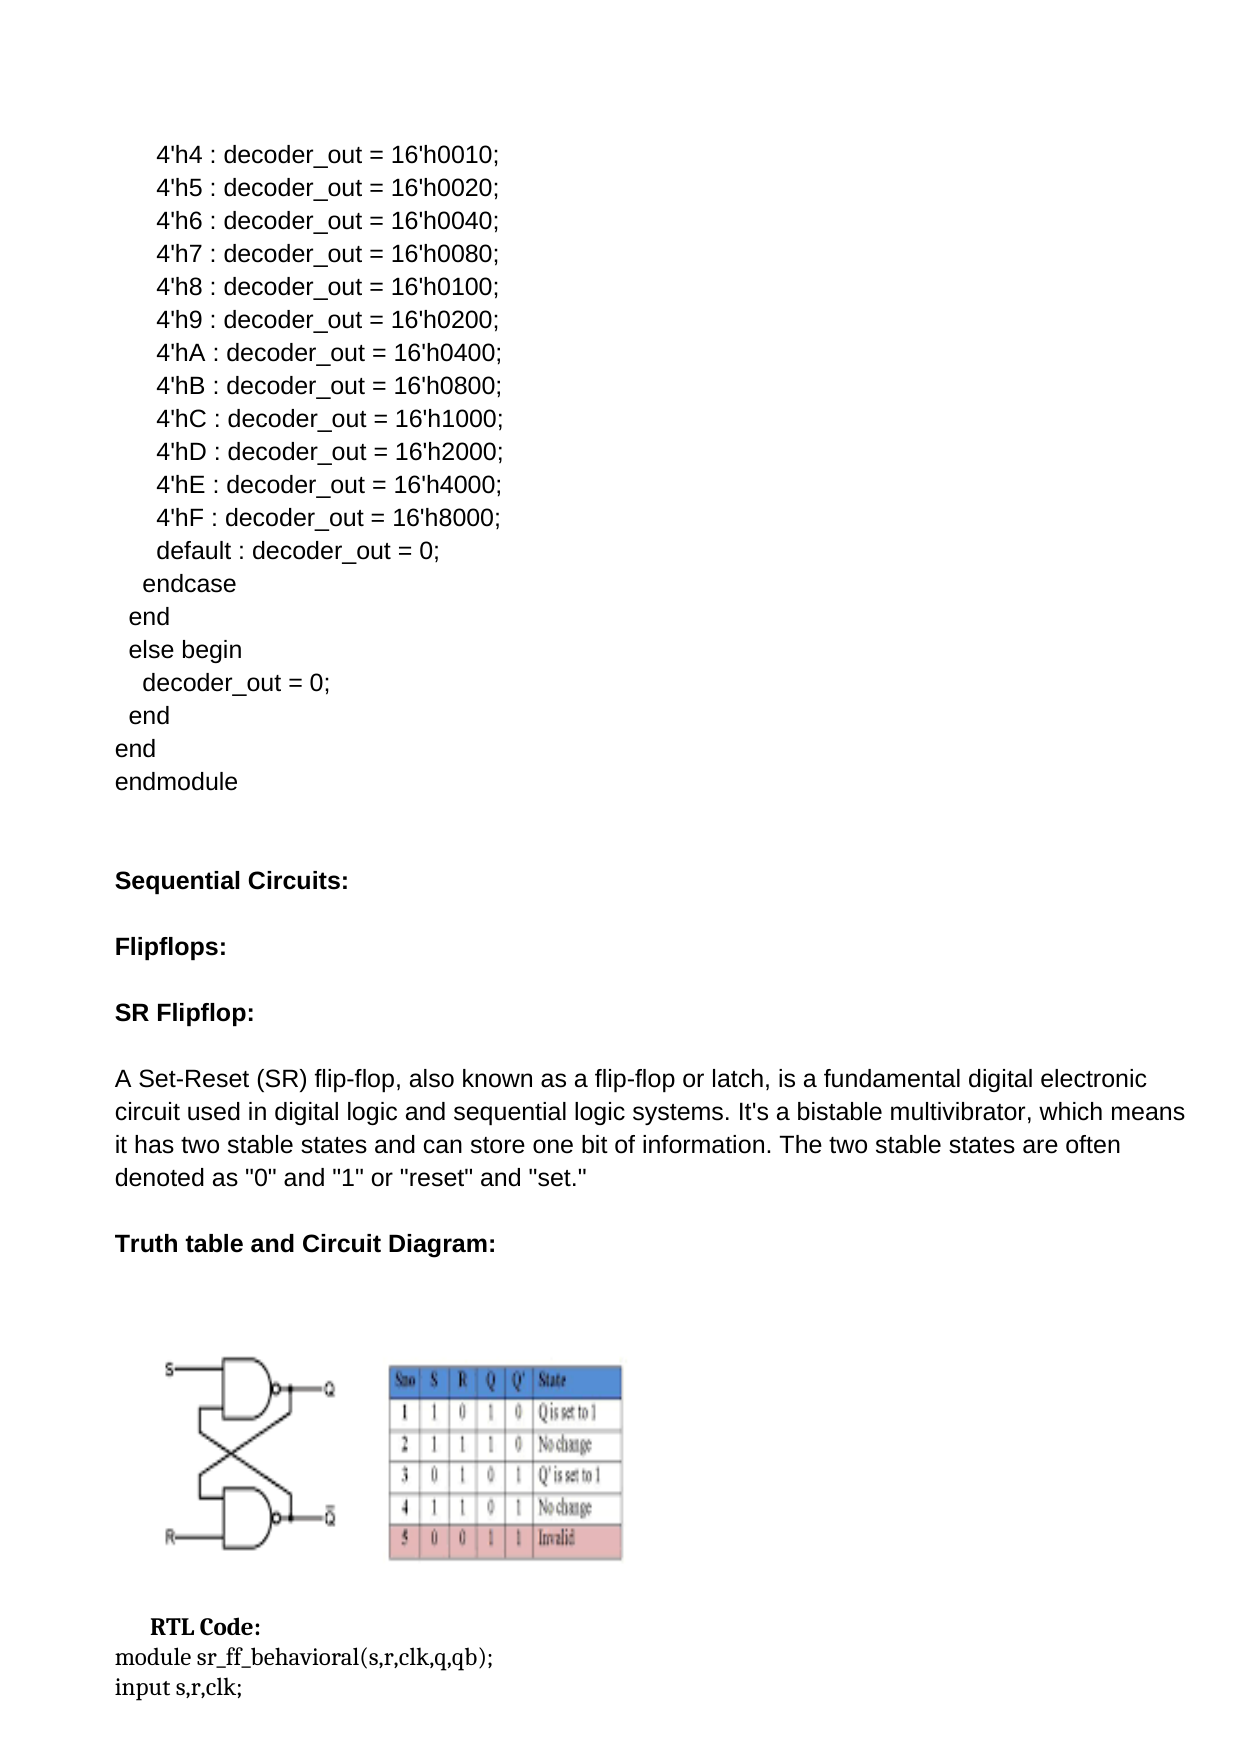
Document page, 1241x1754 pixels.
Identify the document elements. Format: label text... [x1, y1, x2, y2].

text 4'hC : decoder_out = 16'h1000; [114, 404, 1196, 432]
text 4'h5 : decoder_out = 16'h0020; [114, 173, 1196, 201]
text 4'hB : decoder_out = 16'h0800; [114, 371, 1196, 399]
text 4'h7 : decoder_out = 16'h0080; [114, 239, 1196, 267]
text 4'hA : decoder_out = 16'h0400; [114, 338, 1196, 366]
text end [114, 602, 1196, 631]
text default : decoder_out = 0; [114, 536, 1196, 564]
text 4'hF : decoder_out = 16'h8000; [114, 503, 1196, 532]
text 4'h8 : decoder_out = 16'h0100; [114, 272, 1196, 300]
text decoder_out = 0; [114, 668, 1196, 697]
text 4'h6 : decoder_out = 16'h0040; [114, 206, 1196, 234]
text 4'hE : decoder_out = 16'h4000; [114, 470, 1196, 498]
text else begin [114, 635, 1196, 664]
text endcase [114, 569, 1196, 598]
text endmodule [114, 767, 1196, 796]
text 4'h9 : decoder_out = 16'h0200; [114, 305, 1196, 333]
text Sequential Circuits: [114, 866, 1196, 895]
text Flipflops: [114, 932, 1196, 961]
text input s,r,clk; [114, 1673, 1196, 1702]
picture [114, 1295, 672, 1599]
text end [114, 734, 1196, 763]
text end [114, 701, 1196, 730]
text SR Flipflop: [114, 998, 1196, 1027]
text module sr_ff_behavioral(s,r,clk,q,qb); [114, 1643, 1196, 1672]
text Truth table and Circuit Diagram: [114, 1229, 1196, 1258]
text 4'h4 : decoder_out = 16'h0010; [114, 139, 1196, 168]
text 4'hD : decoder_out = 16'h2000; [114, 437, 1196, 466]
text A Set-Reset (SR) flip-flop, also known as a flip-flop or latch, is a fundamental digital electronic circuit used in digital logic and sequential logic systems. It's a bistable multivibrator, which means it has two stable states and can store one bit of information. The two stable states are often denoted as "0" and "1" or "reset" and "set." [114, 1064, 1196, 1192]
text RTL Code: [150, 1612, 396, 1641]
